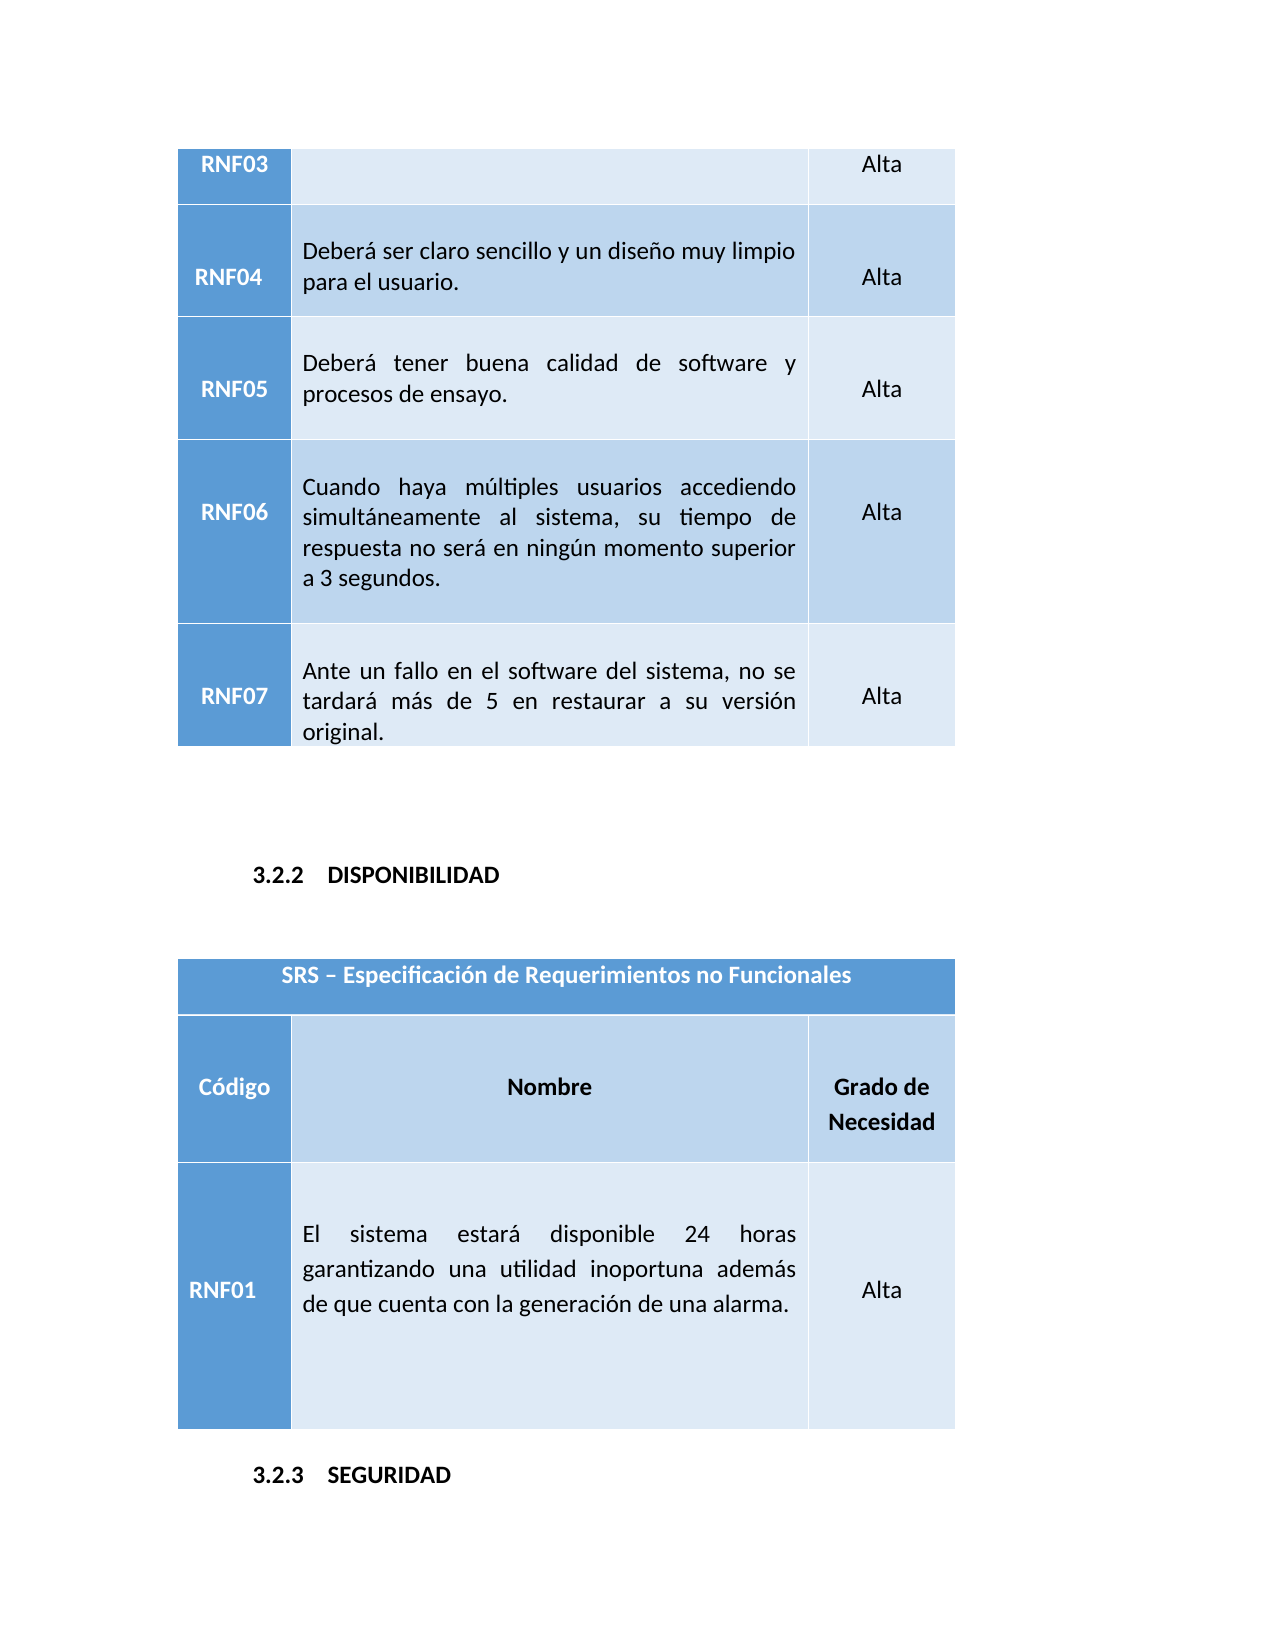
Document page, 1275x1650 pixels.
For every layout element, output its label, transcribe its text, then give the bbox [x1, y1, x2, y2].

table_cell RNF07 [178, 624, 291, 746]
table_cell Deberá ser claro sencillo y un diseño muy limpio para el usuario. [292, 205, 808, 316]
table_cell Código [178, 1016, 291, 1162]
table_cell Alta [809, 317, 955, 439]
table_cell RNF05 [178, 317, 291, 439]
table_cell Alta [809, 1163, 955, 1429]
table_header SRS – Especificación de Requerimientos no Funcionales [178, 959, 955, 1014]
list DISPONIBILIDAD [252, 859, 1098, 889]
table_cell RNF01 [178, 1163, 291, 1429]
list SEGURIDAD [252, 1459, 1098, 1489]
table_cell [292, 149, 808, 204]
table_cell Cuando haya múltiples usuarios accediendo simultáneamente al sistema, su tiempo de respuesta no será en ningún momento superior a 3 segundos. [292, 440, 808, 623]
table_cell El sistema estará disponible 24 horas garantizando una utilidad inoportuna además de que cuenta con la generación de una alarma. [292, 1163, 808, 1429]
table_cell Alta [809, 624, 955, 746]
table_cell Alta [809, 205, 955, 316]
table_cell Deberá tener buena calidad de software y procesos de ensayo. [292, 317, 808, 439]
table_cell RNF04 [178, 205, 291, 316]
table_cell Alta [809, 440, 955, 623]
table_cell RNF06 [178, 440, 291, 623]
table_cell Alta [809, 149, 955, 204]
table_cell Nombre [292, 1016, 808, 1162]
table_cell Grado de Necesidad [809, 1016, 955, 1162]
table_cell RNF03 [178, 149, 291, 204]
table_cell Ante un fallo en el software del sistema, no se tardará más de 5 en restaurar a su versión original. [292, 624, 808, 746]
